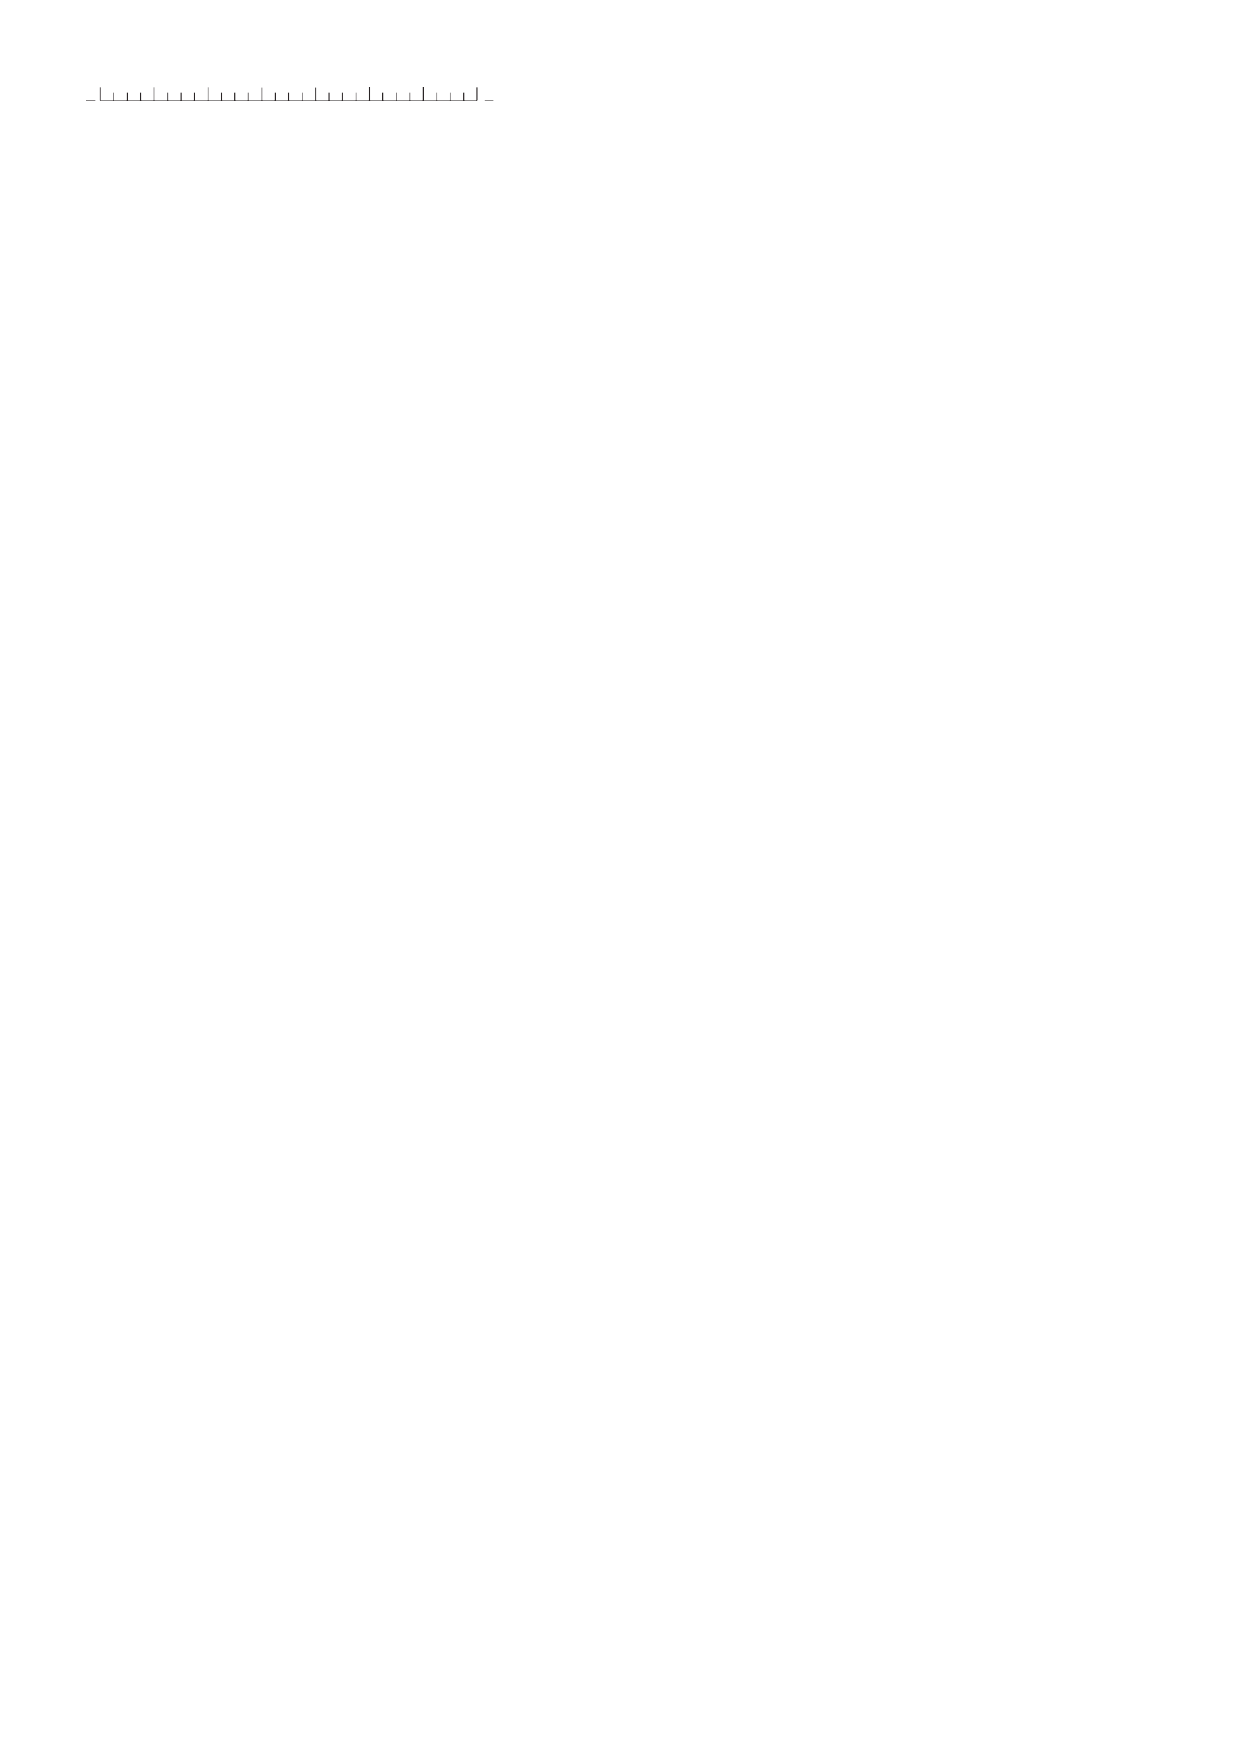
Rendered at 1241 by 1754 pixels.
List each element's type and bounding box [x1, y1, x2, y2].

picture [86, 87, 494, 101]
